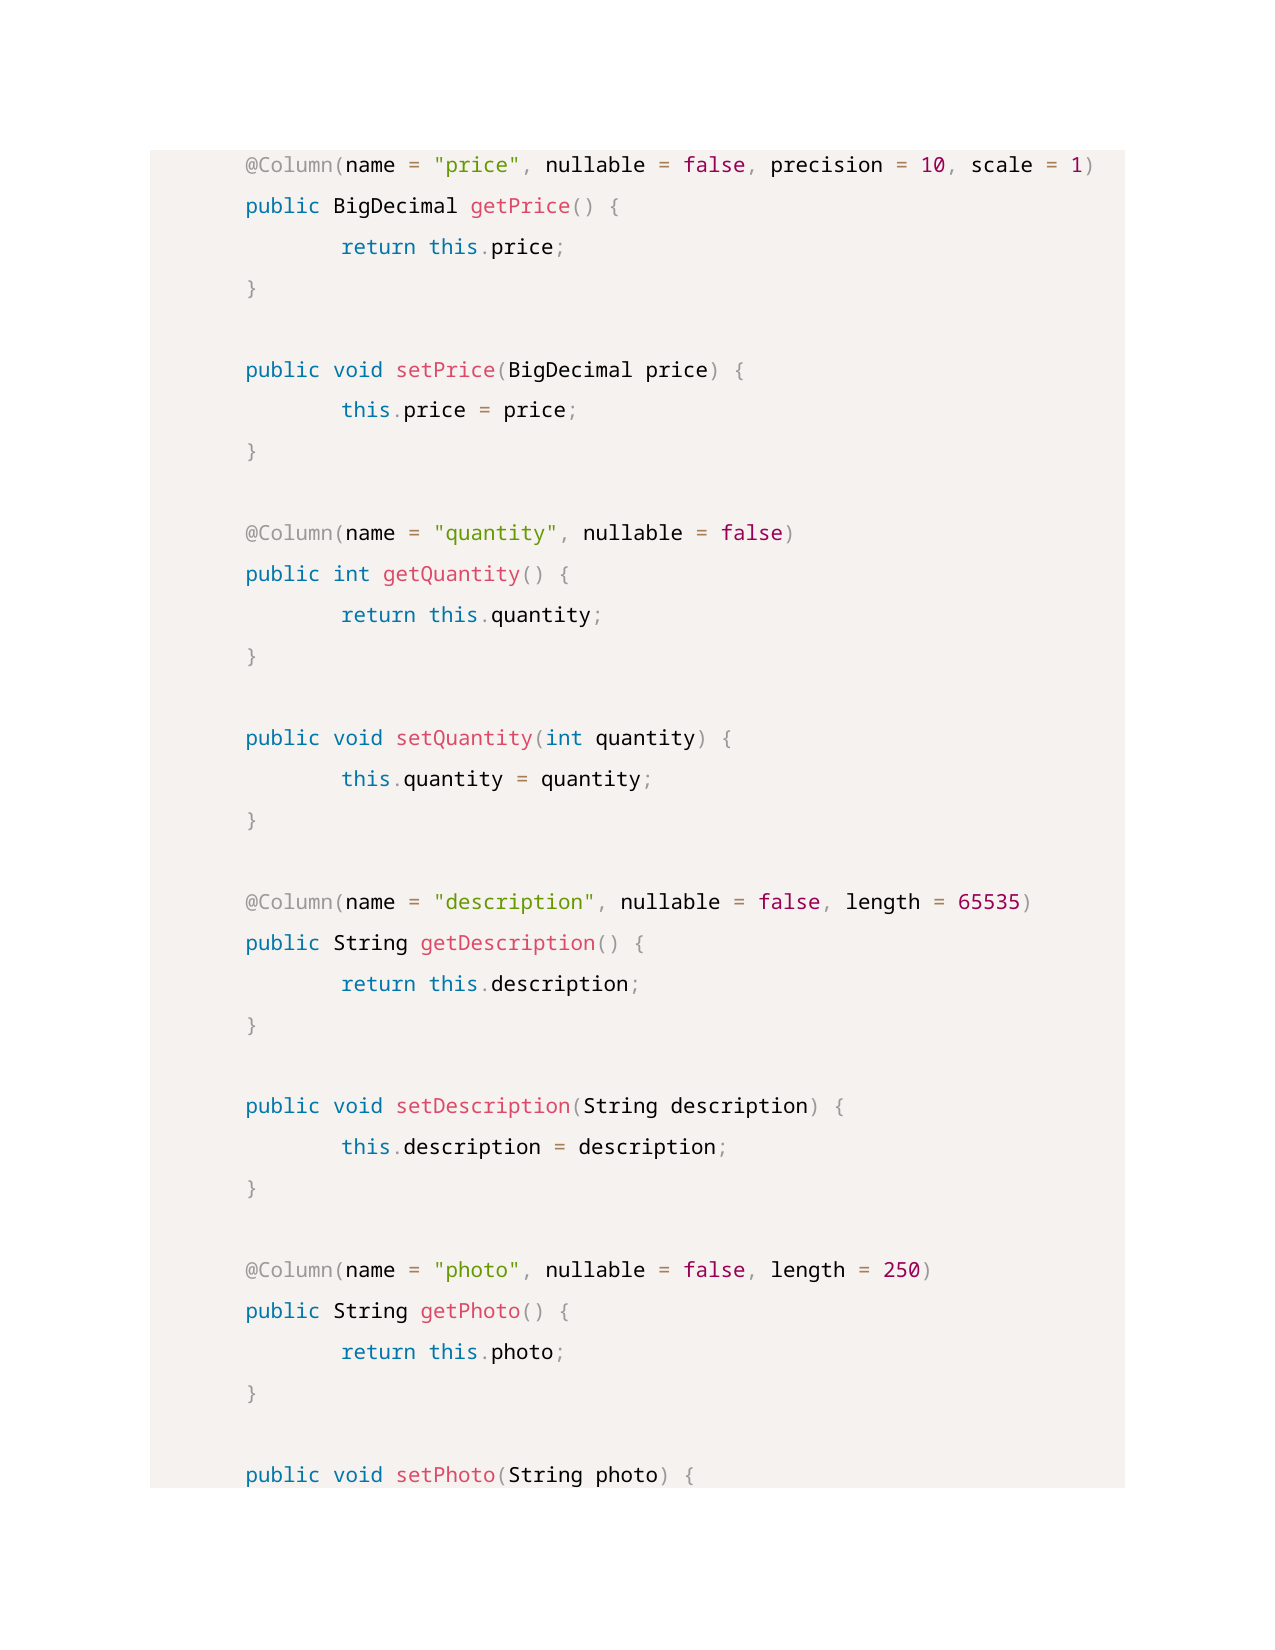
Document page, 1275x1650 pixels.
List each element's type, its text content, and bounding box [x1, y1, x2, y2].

text @Column(name = "price", nullable = false, precision = 10, scale = 1) [150, 150, 1125, 178]
text } [150, 437, 1125, 465]
text public int getQuantity() { [150, 559, 1125, 588]
text public void setQuantity(int quantity) { [150, 723, 1125, 752]
text public String getPhoto() { [150, 1296, 1125, 1325]
text } [150, 273, 1125, 301]
text public void setPhoto(String photo) { [150, 1460, 1125, 1488]
text return this.description; [150, 969, 1125, 997]
text @Column(name = "description", nullable = false, length = 65535) [150, 887, 1125, 915]
text this.price = price; [150, 396, 1125, 424]
text public BigDecimal getPrice() { [150, 191, 1125, 219]
text } [150, 641, 1125, 670]
text public void setDescription(String description) { [150, 1092, 1125, 1120]
text } [150, 805, 1125, 833]
text } [150, 1173, 1125, 1202]
text return this.photo; [150, 1337, 1125, 1366]
text @Column(name = "quantity", nullable = false) [150, 518, 1125, 547]
text public String getDescription() { [150, 928, 1125, 956]
text this.description = description; [150, 1132, 1125, 1161]
text } [150, 1378, 1125, 1407]
text @Column(name = "photo", nullable = false, length = 250) [150, 1255, 1125, 1284]
text return this.price; [150, 232, 1125, 260]
text return this.quantity; [150, 600, 1125, 629]
text this.quantity = quantity; [150, 764, 1125, 792]
text public void setPrice(BigDecimal price) { [150, 355, 1125, 383]
text } [150, 1010, 1125, 1038]
